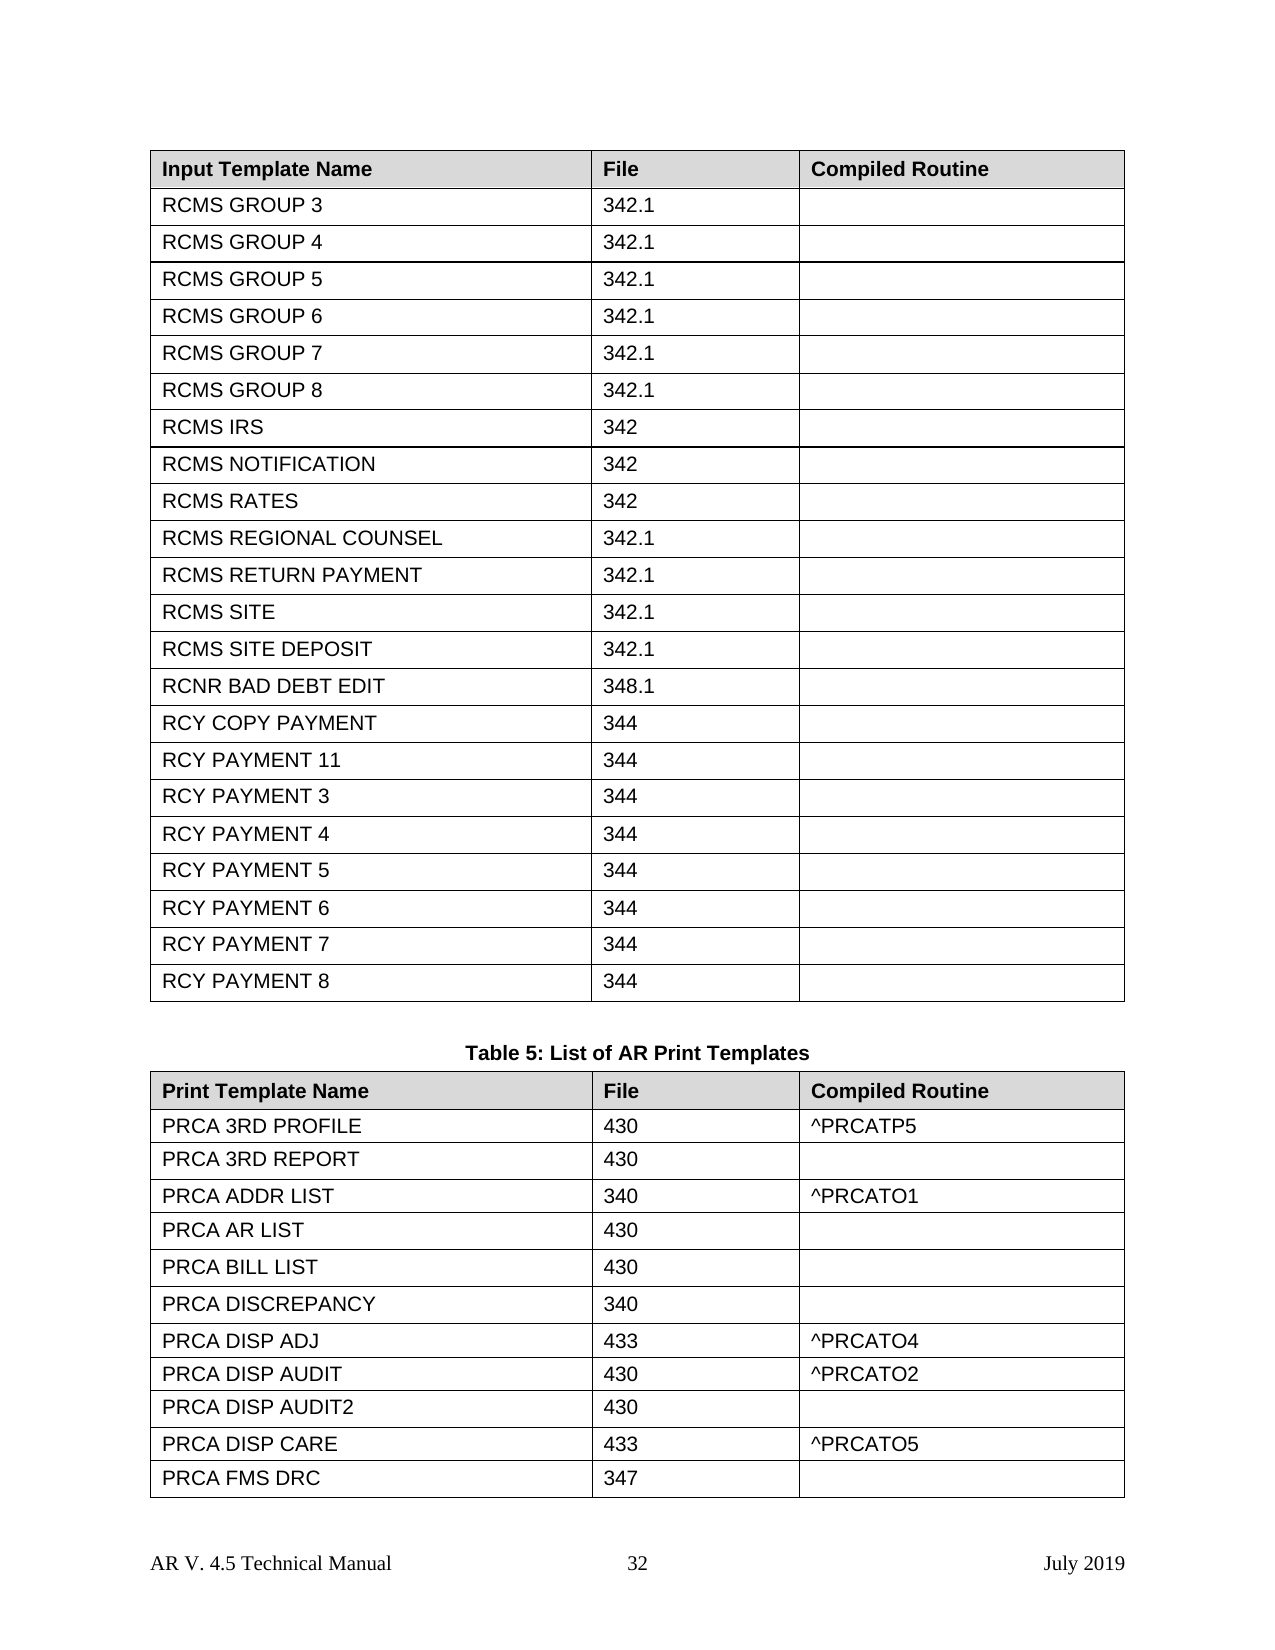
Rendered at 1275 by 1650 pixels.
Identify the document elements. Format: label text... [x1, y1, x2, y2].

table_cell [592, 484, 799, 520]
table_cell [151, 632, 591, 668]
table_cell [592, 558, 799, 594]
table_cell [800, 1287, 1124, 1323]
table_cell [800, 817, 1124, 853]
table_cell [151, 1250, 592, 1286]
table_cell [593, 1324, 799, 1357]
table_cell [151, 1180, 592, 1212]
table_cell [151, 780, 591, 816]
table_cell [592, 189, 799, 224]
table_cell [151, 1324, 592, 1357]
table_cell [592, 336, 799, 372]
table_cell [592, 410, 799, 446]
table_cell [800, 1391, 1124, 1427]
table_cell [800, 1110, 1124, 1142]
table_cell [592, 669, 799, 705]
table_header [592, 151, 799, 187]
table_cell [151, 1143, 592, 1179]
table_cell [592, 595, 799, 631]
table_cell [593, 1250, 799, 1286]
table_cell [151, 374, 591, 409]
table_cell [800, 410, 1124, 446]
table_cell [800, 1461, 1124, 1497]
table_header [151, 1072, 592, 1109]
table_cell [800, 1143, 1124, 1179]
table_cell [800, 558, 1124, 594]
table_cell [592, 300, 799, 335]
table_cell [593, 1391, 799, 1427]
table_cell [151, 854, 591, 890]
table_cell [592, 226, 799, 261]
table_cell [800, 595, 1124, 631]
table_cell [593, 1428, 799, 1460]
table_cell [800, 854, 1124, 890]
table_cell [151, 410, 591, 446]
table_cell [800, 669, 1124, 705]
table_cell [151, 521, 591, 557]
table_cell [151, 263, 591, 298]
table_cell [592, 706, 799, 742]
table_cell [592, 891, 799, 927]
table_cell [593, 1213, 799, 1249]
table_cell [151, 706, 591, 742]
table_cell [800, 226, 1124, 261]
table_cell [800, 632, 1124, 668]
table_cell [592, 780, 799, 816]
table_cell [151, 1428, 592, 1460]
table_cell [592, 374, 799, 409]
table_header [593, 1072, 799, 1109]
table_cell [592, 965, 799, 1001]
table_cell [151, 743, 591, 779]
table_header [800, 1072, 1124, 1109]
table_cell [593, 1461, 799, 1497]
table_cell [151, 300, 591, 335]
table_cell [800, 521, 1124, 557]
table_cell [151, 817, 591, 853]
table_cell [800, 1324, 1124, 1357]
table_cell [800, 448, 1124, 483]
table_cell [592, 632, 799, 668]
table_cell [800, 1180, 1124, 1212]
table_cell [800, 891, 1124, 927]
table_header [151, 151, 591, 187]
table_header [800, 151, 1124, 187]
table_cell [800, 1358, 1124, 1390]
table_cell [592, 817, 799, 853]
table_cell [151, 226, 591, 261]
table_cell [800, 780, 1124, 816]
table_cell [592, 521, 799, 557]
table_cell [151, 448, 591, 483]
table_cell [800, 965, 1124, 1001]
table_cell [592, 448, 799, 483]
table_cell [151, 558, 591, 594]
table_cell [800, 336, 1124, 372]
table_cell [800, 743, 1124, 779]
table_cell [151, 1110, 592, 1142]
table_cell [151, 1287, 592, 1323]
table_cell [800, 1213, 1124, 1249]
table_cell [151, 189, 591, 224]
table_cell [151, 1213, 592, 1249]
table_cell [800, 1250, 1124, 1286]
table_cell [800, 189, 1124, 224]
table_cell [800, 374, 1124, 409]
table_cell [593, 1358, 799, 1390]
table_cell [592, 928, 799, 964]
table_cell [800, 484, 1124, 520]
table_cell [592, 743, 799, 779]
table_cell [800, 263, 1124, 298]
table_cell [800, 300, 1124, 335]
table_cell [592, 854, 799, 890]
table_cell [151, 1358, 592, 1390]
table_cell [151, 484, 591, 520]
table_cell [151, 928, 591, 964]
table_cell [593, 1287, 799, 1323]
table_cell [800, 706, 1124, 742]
text Table 5: List of AR Print Templates [150, 1041, 1125, 1065]
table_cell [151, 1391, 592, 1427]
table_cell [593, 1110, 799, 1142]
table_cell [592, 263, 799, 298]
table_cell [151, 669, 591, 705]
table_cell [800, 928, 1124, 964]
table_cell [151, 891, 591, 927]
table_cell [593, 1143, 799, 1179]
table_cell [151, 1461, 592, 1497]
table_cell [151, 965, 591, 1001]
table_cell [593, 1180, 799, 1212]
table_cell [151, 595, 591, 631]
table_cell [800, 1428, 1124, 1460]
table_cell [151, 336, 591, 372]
